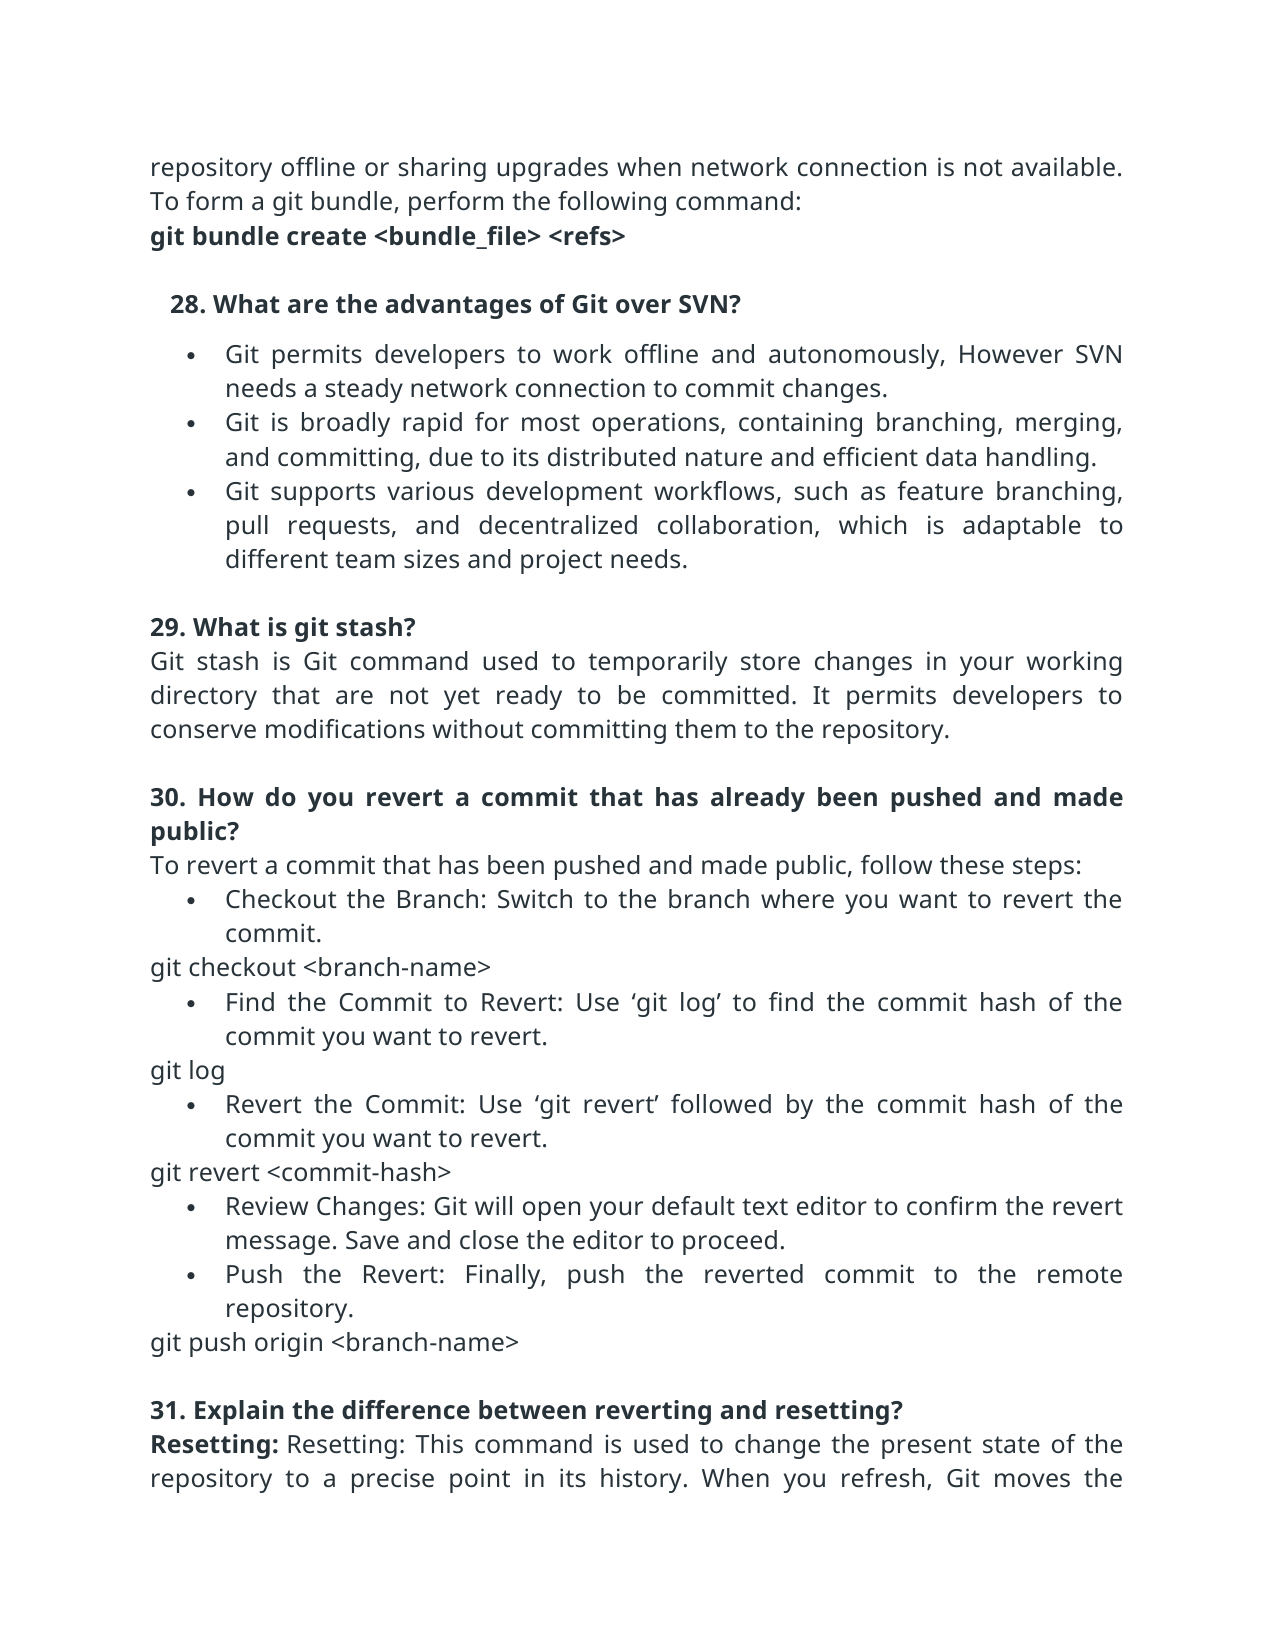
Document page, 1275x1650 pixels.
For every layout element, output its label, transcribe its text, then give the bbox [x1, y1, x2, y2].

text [150, 1427, 1125, 1495]
text Git stash is Git command used to temporarily store changes in your working directory that are not yet ready to be committed. It permits developers to conserve modifications without committing them to the repository. [150, 643, 1125, 746]
text 30. How do you revert a commit that has already been pushed and made public? [150, 780, 1125, 848]
text git checkout <branch-name> [150, 950, 1125, 984]
list Find the Commit to Revert: Use ‘git log’ to find the commit hash of the commit you want to revert. [187, 984, 1125, 1052]
text git revert <commit-hash> [150, 1154, 1125, 1188]
list Push the Revert: Finally, push the reverted commit to the remote repository. [187, 1257, 1125, 1325]
text 31. Explain the difference between reverting and resetting? [150, 1393, 1125, 1427]
text git push origin <branch-name> [150, 1325, 1125, 1359]
list Git is broadly rapid for most operations, containing branching, merging, and committing, due to its distributed nature and efficient data handling. [187, 405, 1125, 473]
list Git permits developers to work offline and autonomously, However SVN needs a steady network connection to commit changes. [187, 337, 1125, 405]
text git bundle create <bundle_file> <refs> [150, 218, 1125, 252]
text 29. What is git stash? [150, 609, 1125, 643]
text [150, 150, 1125, 218]
list Revert the Commit: Use ‘git revert’ followed by the commit hash of the commit you want to revert. [187, 1086, 1125, 1154]
text git log [150, 1052, 1125, 1086]
text 28. What are the advantages of Git over SVN? [150, 286, 1125, 320]
list Review Changes: Git will open your default text editor to confirm the revert message. Save and close the editor to proceed. [187, 1188, 1125, 1257]
list Git supports various development workflows, such as feature branching, pull requests, and decentralized collaboration, which is adaptable to different team sizes and project needs. [187, 473, 1125, 575]
list Checkout the Branch: Switch to the branch where you want to revert the commit. [187, 882, 1125, 950]
text To revert a commit that has been pushed and made public, follow these steps: [150, 848, 1125, 882]
